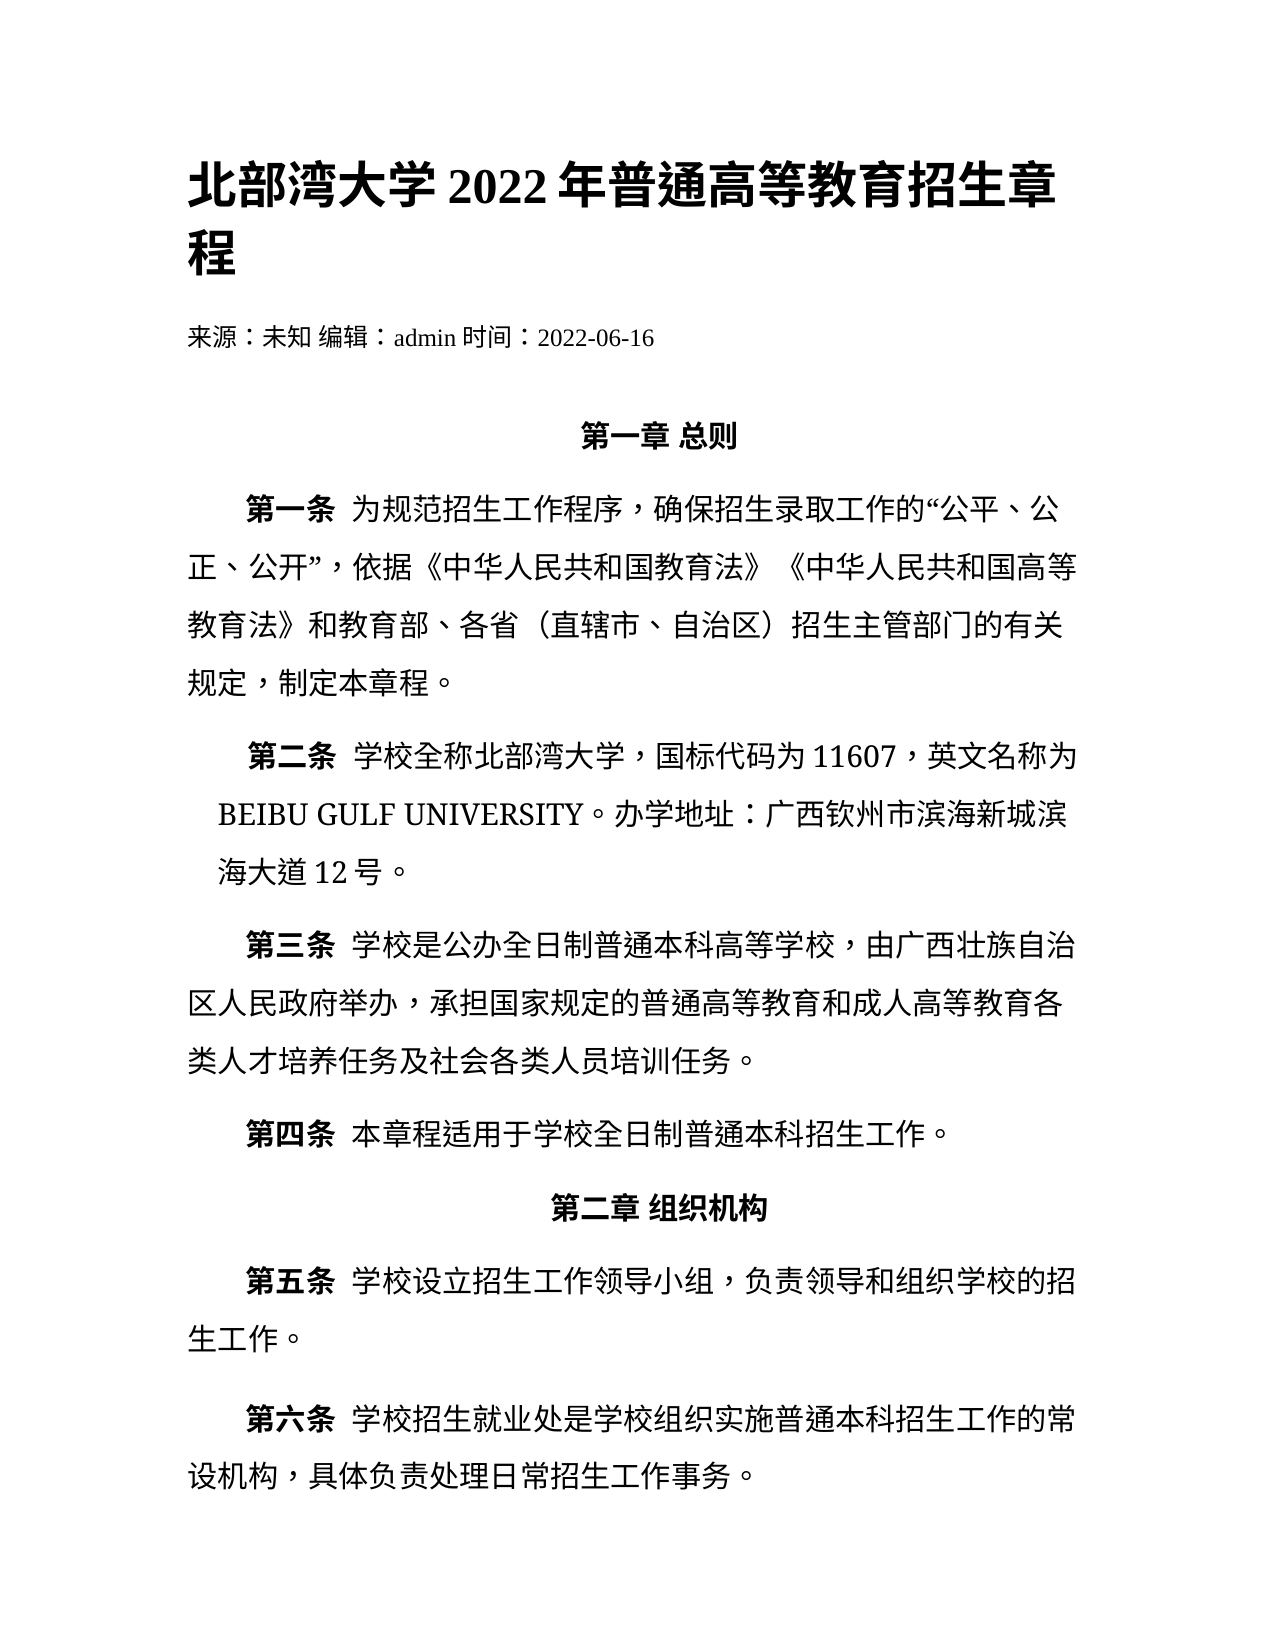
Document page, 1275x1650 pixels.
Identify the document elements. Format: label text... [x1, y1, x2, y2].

text 第三条 学校是公办全日制普通本科高等学校，由广西壮族自治区人民政府举办，承担国家规定的普通高等教育和成人高等教育各类人才培养任务及社会各类人员培训任务。 [187, 908, 1087, 1081]
text 第四条 本章程适用于学校全日制普通本科招生工作。 [187, 1097, 1087, 1154]
text 第二条 学校全称北部湾大学，国标代码为11607，英文名称为BEIBU GULF UNIVERSITY。办学地址：广西钦州市滨海新城滨海大道12号。 [217, 718, 1087, 892]
text 第二章 组织机构 [187, 1170, 1087, 1228]
text 第五条 学校设立招生工作领导小组，负责领导和组织学校的招生工作。 [187, 1243, 1087, 1359]
text 第一章 总则 [187, 398, 1087, 456]
subtitle 北部湾大学2022年普通高等教育招生章程 [187, 150, 1087, 286]
text 第一条 为规范招生工作程序，确保招生录取工作的“公平、公正、公开”，依据《中华人民共和国教育法》《中华人民共和国高等教育法》和教育部、各省（直辖市、自治区）招生主管部门的有关规定，制定本章程。 [187, 472, 1087, 703]
text 来源：未知 编辑：admin 时间：2022-06-16 [187, 320, 1087, 354]
text 第六条 学校招生就业处是学校组织实施普通本科招生工作的常设机构，具体负责处理日常招生工作事务。 [187, 1381, 1087, 1497]
